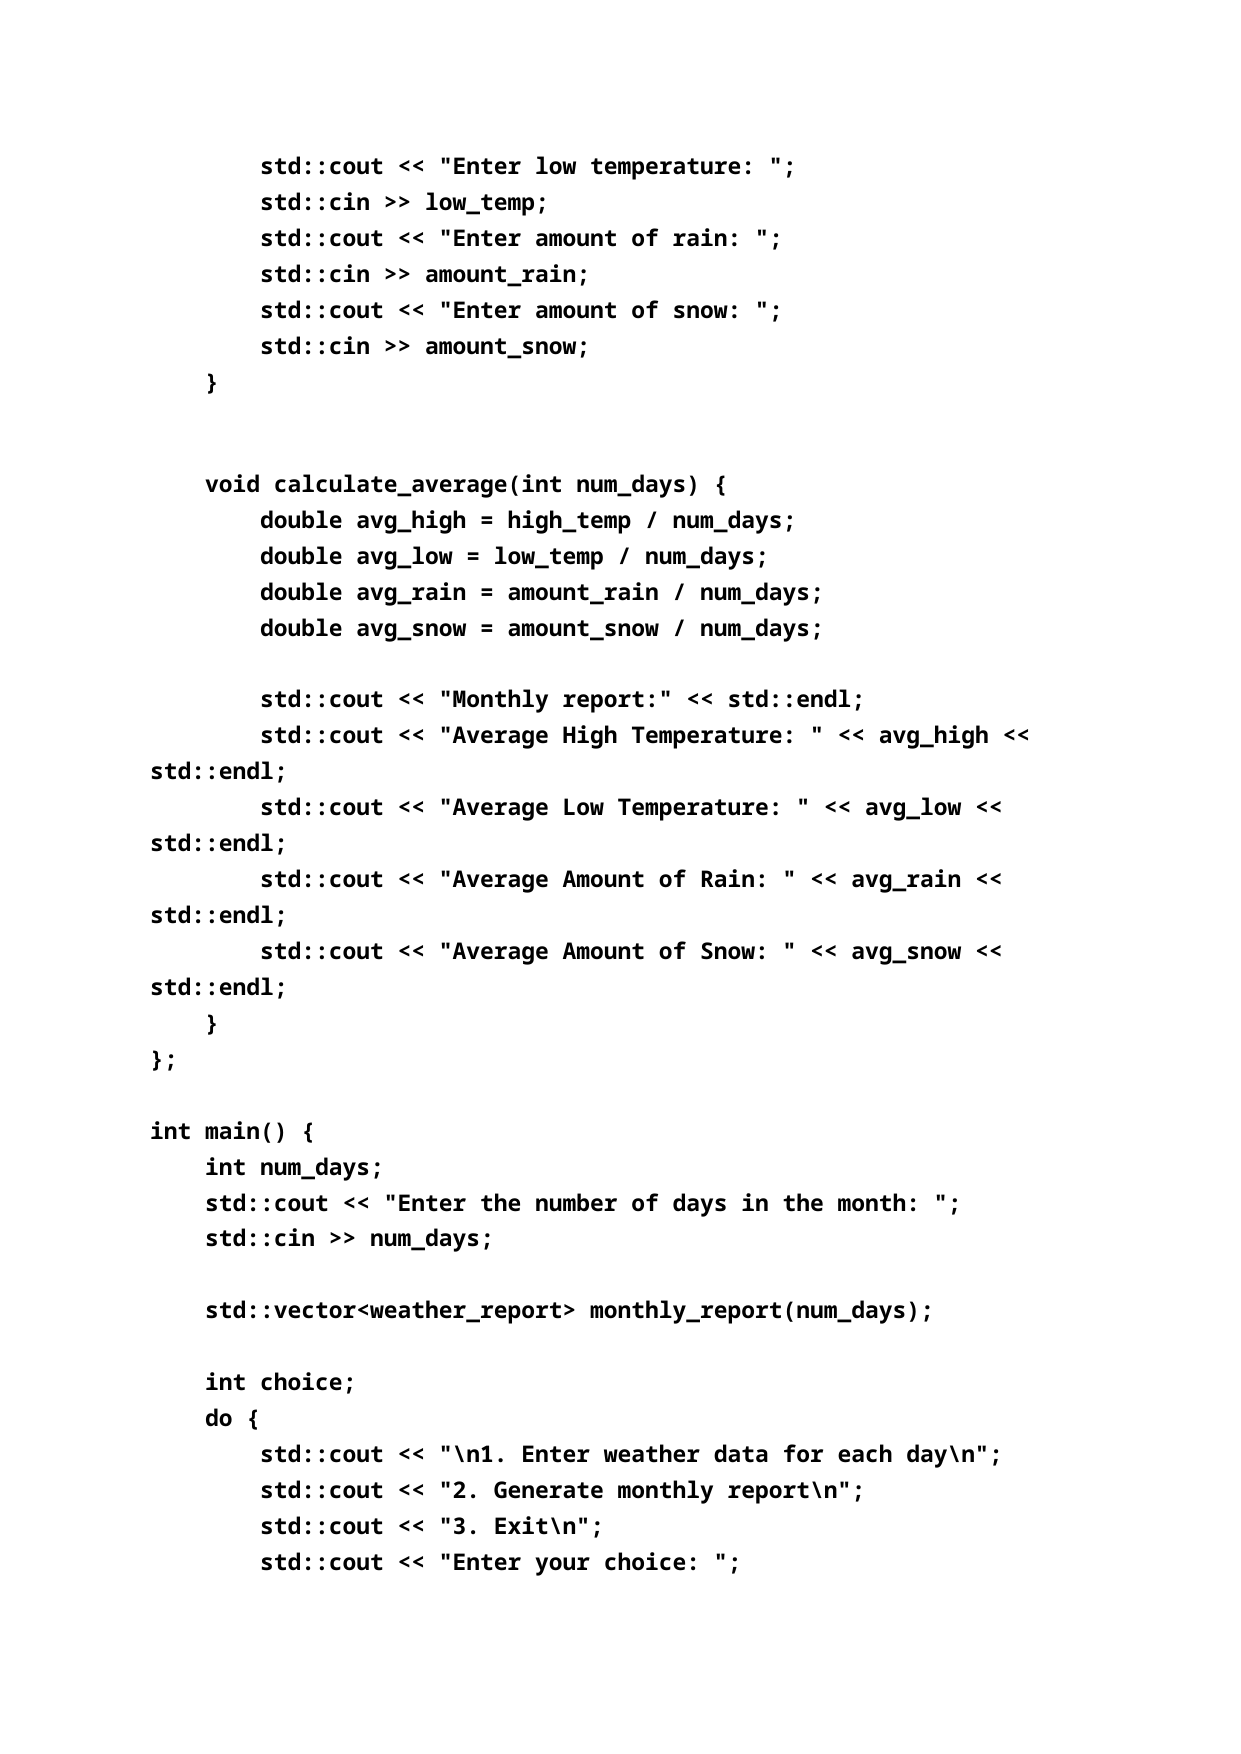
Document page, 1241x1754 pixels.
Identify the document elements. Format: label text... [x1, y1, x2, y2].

text std::cout << "Average Amount of Snow: " << avg_snow << std::endl; [150, 935, 1090, 1002]
text std::cout << "Enter your choice: "; [150, 1546, 1090, 1577]
text std::cout << "Enter low temperature: "; [150, 150, 1090, 181]
text std::cout << "Enter amount of snow: "; [150, 294, 1090, 325]
text double avg_high = high_temp / num_days; [150, 504, 1090, 535]
text std::cout << "\n1. Enter weather data for each day\n"; [150, 1438, 1090, 1469]
text std::cin >> amount_snow; [150, 330, 1090, 361]
text } [150, 1007, 1090, 1038]
text } [150, 366, 1090, 397]
text std::cout << "Monthly report:" << std::endl; [150, 683, 1090, 714]
text std::cout << "Average Amount of Rain: " << avg_rain << std::endl; [150, 863, 1090, 930]
text int choice; [150, 1366, 1090, 1397]
text std::cout << "3. Exit\n"; [150, 1510, 1090, 1541]
text std::cout << "Enter amount of rain: "; [150, 222, 1090, 253]
text std::cin >> num_days; [150, 1222, 1090, 1254]
text std::vector<weather_report> monthly_report(num_days); [150, 1294, 1090, 1326]
text std::cin >> amount_rain; [150, 258, 1090, 289]
text do { [150, 1402, 1090, 1433]
text std::cout << "Average Low Temperature: " << avg_low << std::endl; [150, 791, 1090, 858]
text double avg_rain = amount_rain / num_days; [150, 576, 1090, 607]
text double avg_low = low_temp / num_days; [150, 539, 1090, 571]
text double avg_snow = amount_snow / num_days; [150, 611, 1090, 643]
text int num_days; [150, 1151, 1090, 1182]
text void calculate_average(int num_days) { [150, 468, 1090, 499]
text std::cout << "2. Generate monthly report\n"; [150, 1474, 1090, 1505]
text std::cin >> low_temp; [150, 186, 1090, 217]
text int main() { [150, 1114, 1090, 1146]
text }; [150, 1043, 1090, 1074]
text std::cout << "Average High Temperature: " << avg_high << std::endl; [150, 719, 1090, 786]
text std::cout << "Enter the number of days in the month: "; [150, 1186, 1090, 1218]
